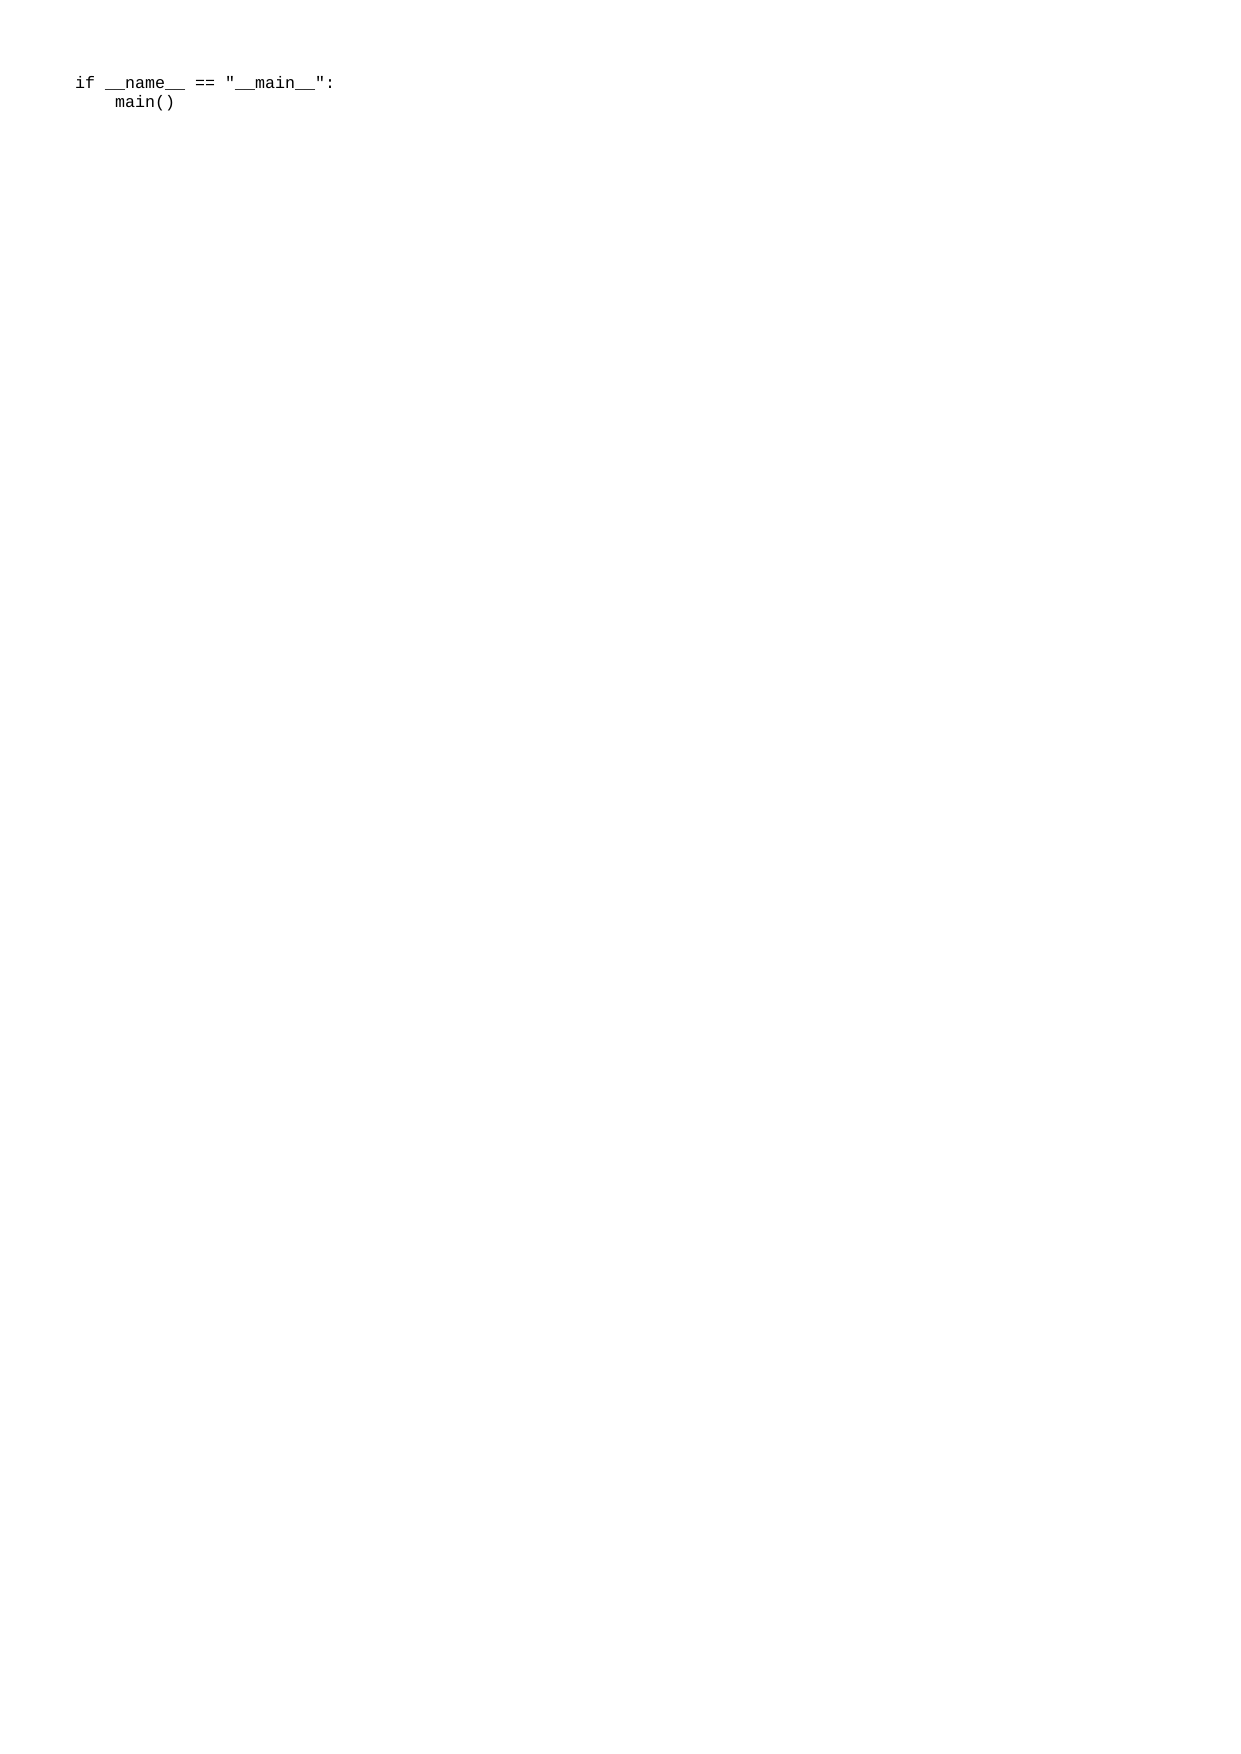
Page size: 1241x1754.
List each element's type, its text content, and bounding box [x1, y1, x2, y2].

text main() [75, 94, 1165, 113]
text if __name__ == "__main__": [75, 75, 1165, 94]
